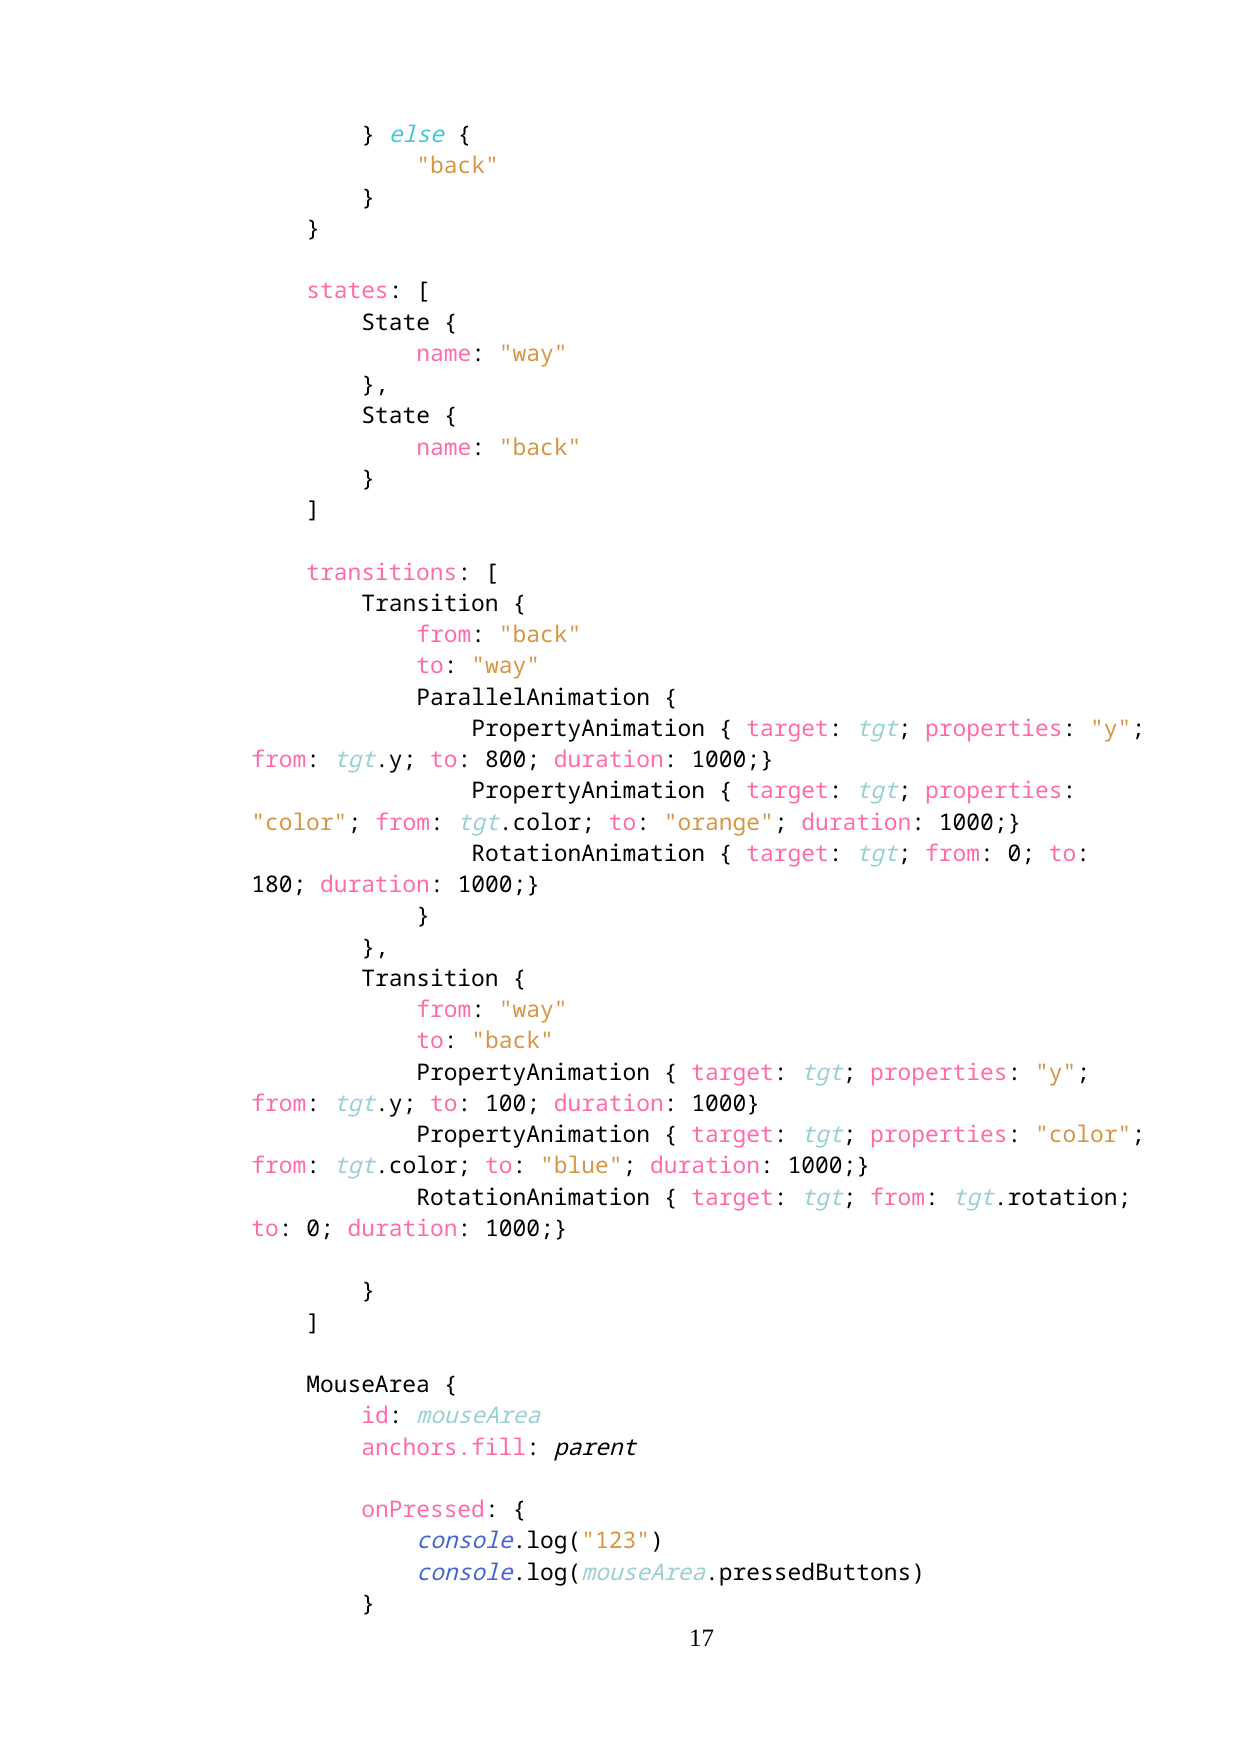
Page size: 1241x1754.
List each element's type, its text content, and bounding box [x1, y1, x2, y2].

text RotationAnimation { target: tgt; from: tgt.rotation; to: 0; duration: 1000;} [251, 1181, 1152, 1243]
text "back" [251, 149, 1152, 181]
text MouseArea { [251, 1368, 1152, 1399]
text } [251, 212, 1152, 243]
text PropertyAnimation { target: tgt; properties: "color"; from: tgt.color; to: "orange"; duration: 1000;} [251, 774, 1152, 837]
text from: "way" [251, 993, 1152, 1024]
text to: "way" [251, 649, 1152, 681]
text State { [251, 399, 1152, 431]
text to: "back" [251, 1024, 1152, 1056]
text State { [251, 306, 1152, 337]
text PropertyAnimation { target: tgt; properties: "color"; from: tgt.color; to: "blue"; duration: 1000;} [251, 1118, 1152, 1181]
text }, [251, 931, 1152, 962]
text states: [ [251, 274, 1152, 306]
text ] [251, 493, 1152, 524]
text RotationAnimation { target: tgt; from: 0; to: 180; duration: 1000;} [251, 837, 1152, 899]
text Transition { [251, 962, 1152, 993]
text console.log(mouseArea.pressedButtons) [251, 1556, 1152, 1587]
text from: "back" [251, 618, 1152, 649]
text } [251, 1587, 1152, 1618]
text name: "back" [251, 431, 1152, 462]
text PropertyAnimation { target: tgt; properties: "y"; from: tgt.y; to: 100; duration: 1000} [251, 1056, 1152, 1118]
text }, [251, 368, 1152, 399]
text } [251, 181, 1152, 212]
text PropertyAnimation { target: tgt; properties: "y"; from: tgt.y; to: 800; duration: 1000;} [251, 712, 1152, 774]
text id: mouseArea [251, 1399, 1152, 1431]
text anchors.fill: parent [251, 1431, 1152, 1462]
text ] [251, 1306, 1152, 1337]
text } [251, 462, 1152, 493]
text transitions: [ [251, 556, 1152, 587]
text Transition { [251, 587, 1152, 618]
text } [251, 1274, 1152, 1306]
text } else { [251, 118, 1152, 149]
text name: "way" [251, 337, 1152, 368]
text console.log("123") [251, 1524, 1152, 1556]
text } [251, 899, 1152, 931]
text onPressed: { [251, 1493, 1152, 1524]
text ParallelAnimation { [251, 681, 1152, 712]
